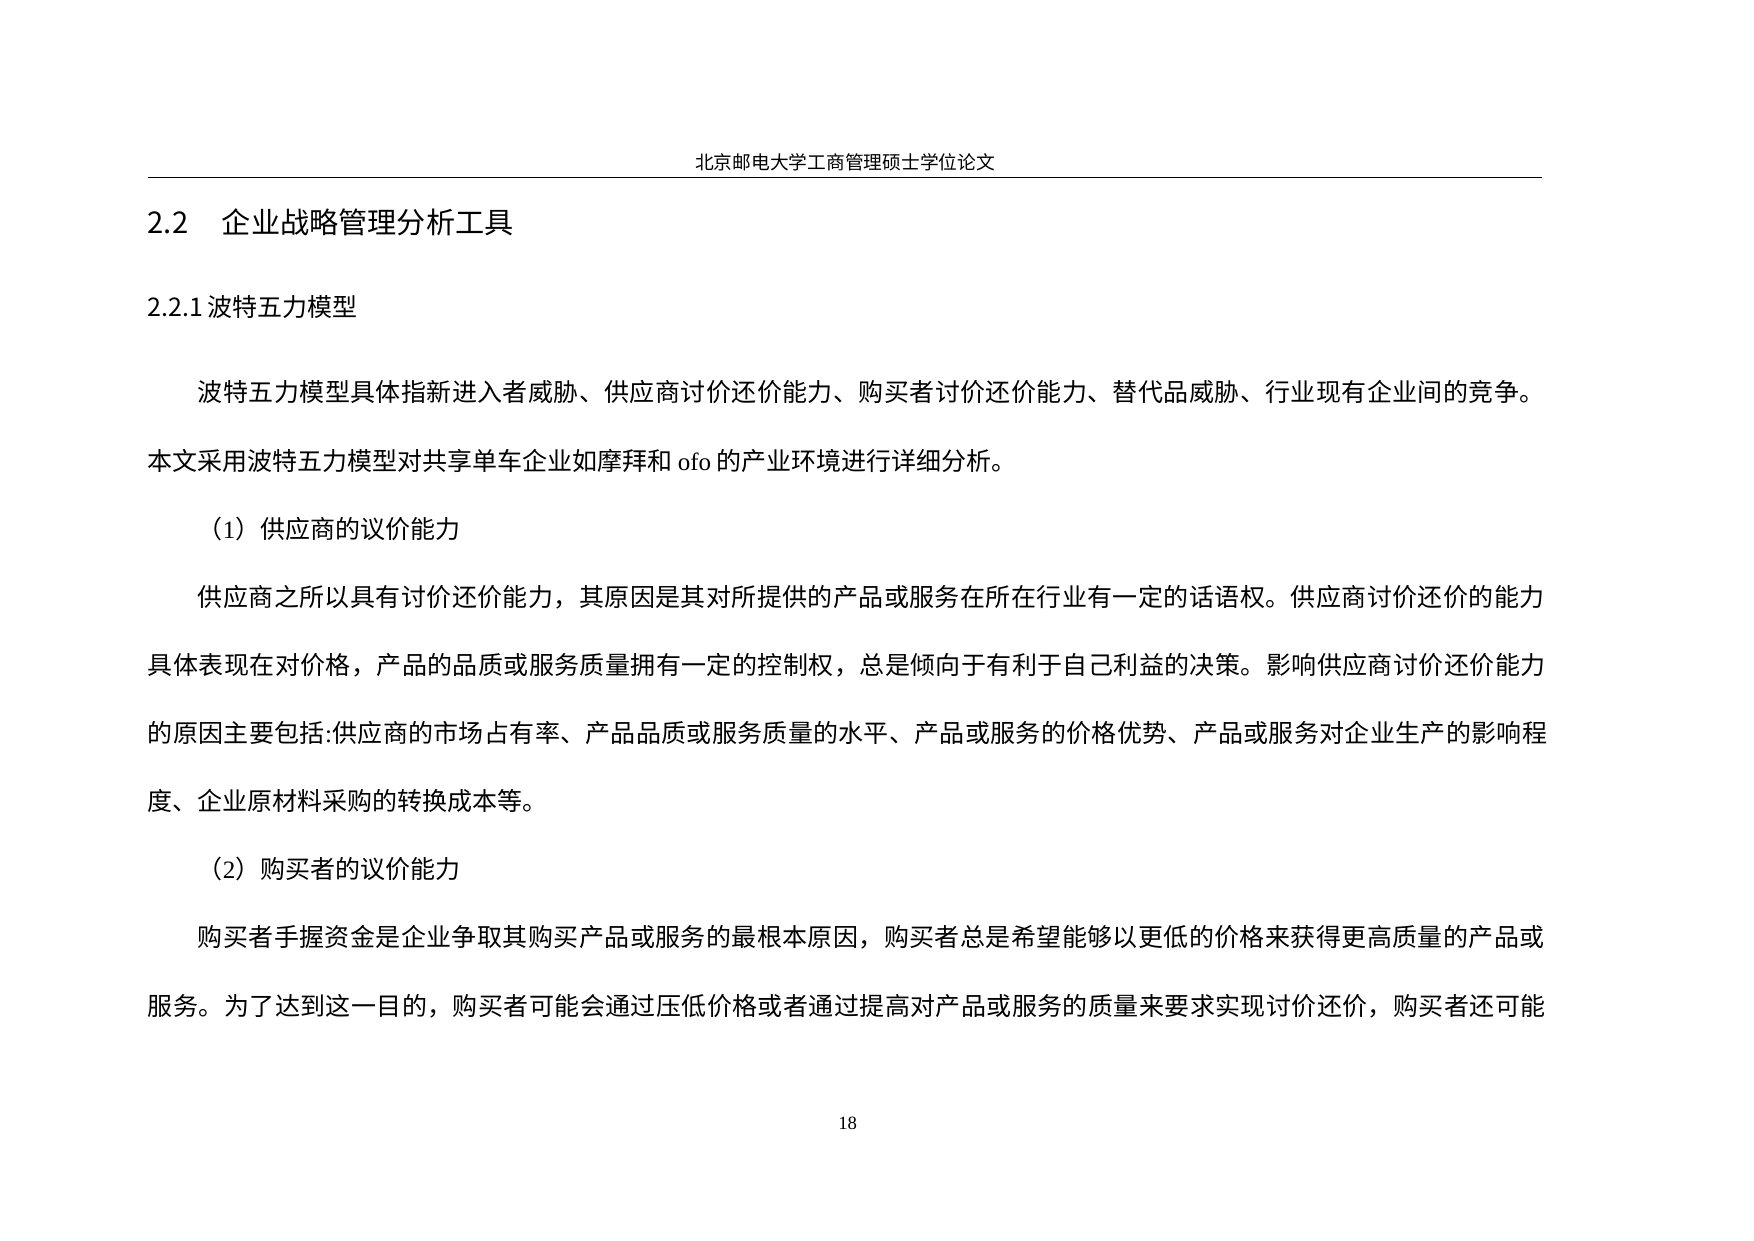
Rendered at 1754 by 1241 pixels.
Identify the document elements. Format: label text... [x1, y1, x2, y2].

text 供应商之所以具有讨价还价能力，其原因是其对所提供的产品或服务在所在行业有一定的话语权。供应商讨价还价的能力具体表现在对价格，产品的品质或服务质量拥有一定的控制权，总是倾向于有利于自己利益的决策。影响供应商讨价还价能力的原因主要包括:供应商的市场占有率、产品品质或服务质量的水平、产品或服务的价格优势、产品或服务对企业生产的影响程度、企业原材料采购的转换成本等。 [148, 561, 1547, 834]
subtitle 企业战略管理分析工具 [148, 187, 1547, 255]
text （1）供应商的议价能力 [148, 493, 1547, 561]
text （2）购买者的议价能力 [148, 834, 1547, 902]
subtitle 波特五力模型 [148, 272, 1547, 340]
text 波特五力模型具体指新进入者威胁、供应商讨价还价能力、购买者讨价还价能力、替代品威胁、行业现有企业间的竞争。本文采用波特五力模型对共享单车企业如摩拜和ofo的产业环境进行详细分析。 [148, 357, 1547, 493]
